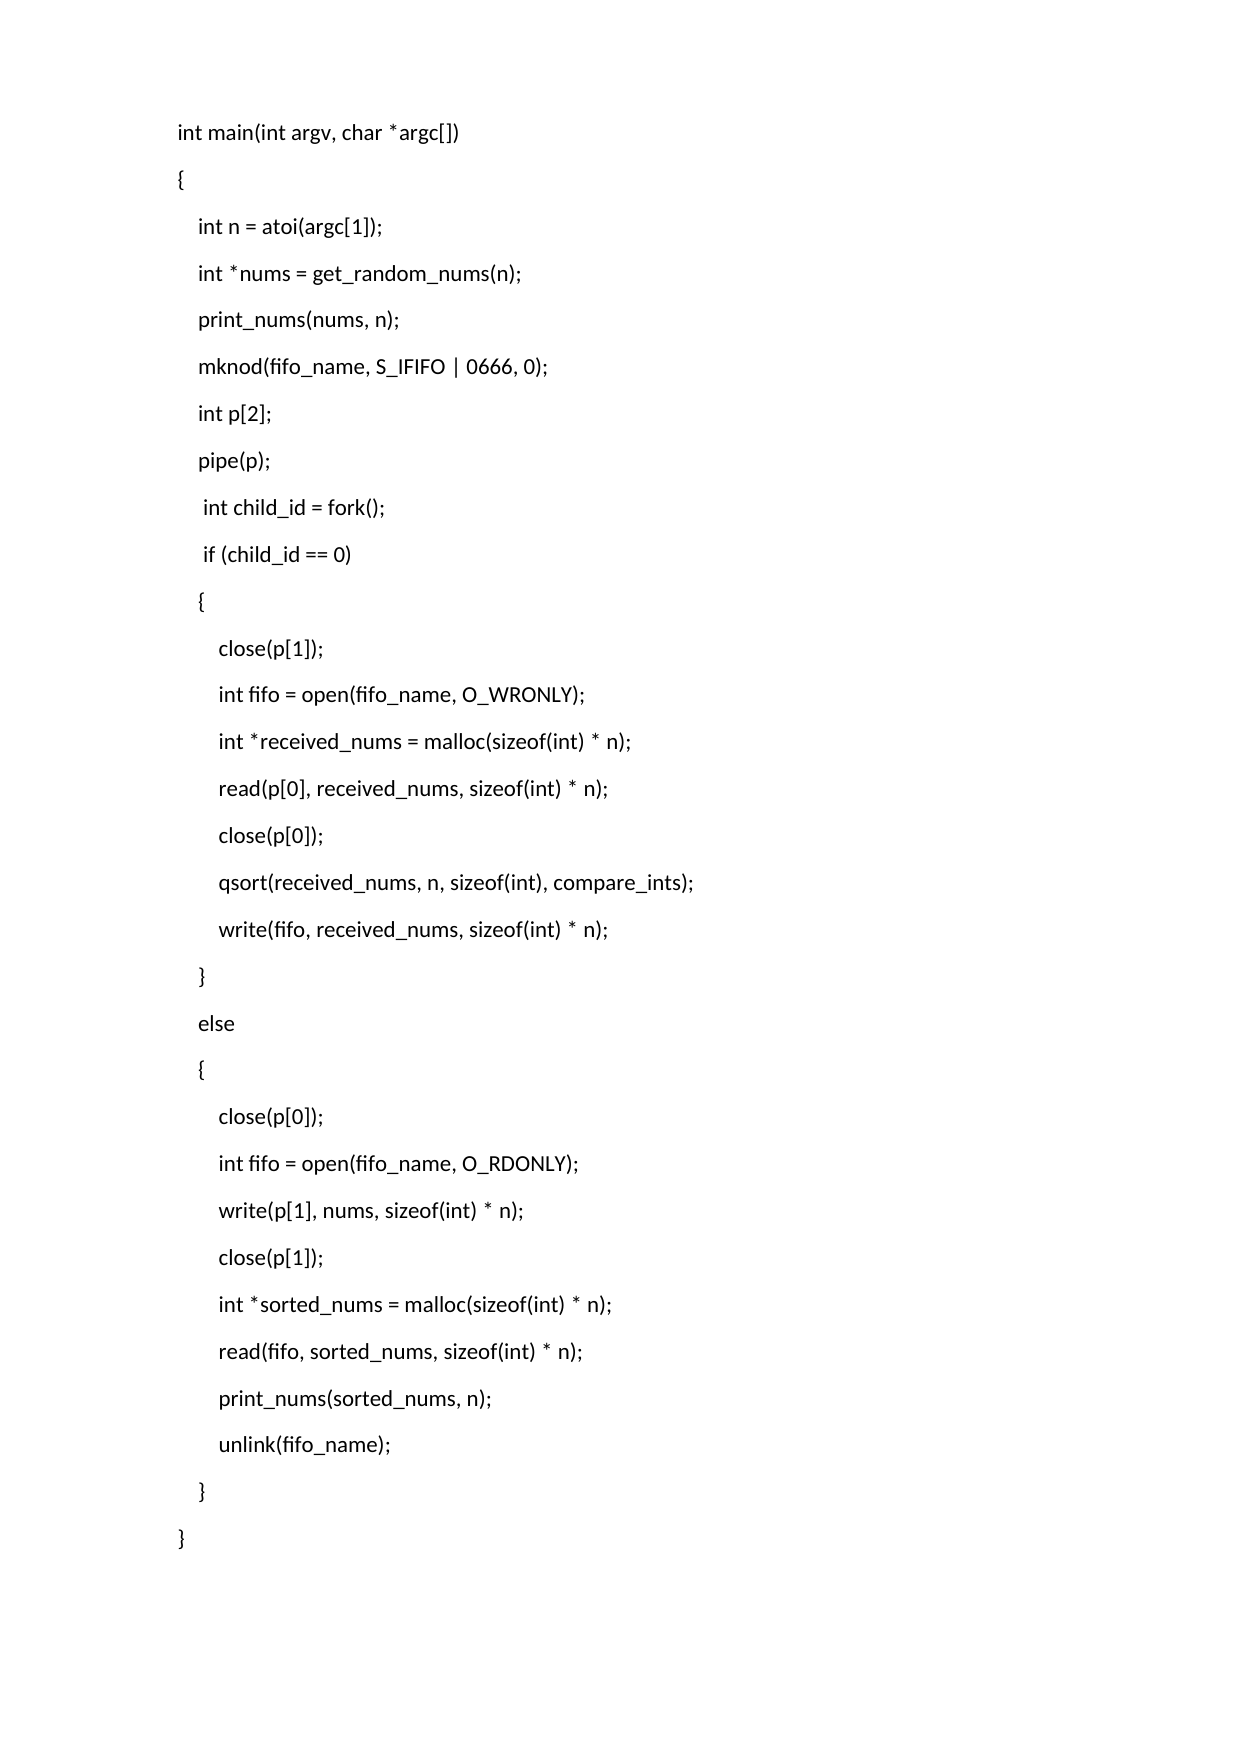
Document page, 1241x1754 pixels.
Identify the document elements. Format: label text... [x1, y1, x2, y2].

text write(fifo, received_nums, sizeof(int) * n); [177, 915, 1152, 943]
text int p[2]; [177, 399, 1152, 427]
text int fifo = open(fifo_name, O_RDONLY); [177, 1149, 1152, 1177]
text { [177, 1056, 1152, 1084]
text int *sorted_nums = malloc(sizeof(int) * n); [177, 1290, 1152, 1318]
text mknod(fifo_name, S_IFIFO | 0666, 0); [177, 352, 1152, 381]
text int n = atoi(argc[1]); [177, 212, 1152, 240]
text write(p[1], nums, sizeof(int) * n); [177, 1196, 1152, 1224]
text close(p[1]); [177, 1243, 1152, 1271]
text { [177, 587, 1152, 615]
text unlink(fifo_name); [177, 1431, 1152, 1459]
text read(fifo, sorted_nums, sizeof(int) * n); [177, 1337, 1152, 1365]
text pipe(p); [177, 446, 1152, 474]
text print_nums(nums, n); [177, 306, 1152, 334]
text } [177, 1524, 1152, 1552]
text print_nums(sorted_nums, n); [177, 1384, 1152, 1412]
text { [177, 165, 1152, 193]
text close(p[1]); [177, 634, 1152, 662]
text } [177, 1477, 1152, 1506]
text int main(int argv, char *argc[]) [177, 118, 1152, 146]
text if (child_id == 0) [177, 540, 1152, 568]
text int *nums = get_random_nums(n); [177, 259, 1152, 287]
text int *received_nums = malloc(sizeof(int) * n); [177, 727, 1152, 756]
text close(p[0]); [177, 821, 1152, 849]
text close(p[0]); [177, 1102, 1152, 1131]
text qsort(received_nums, n, sizeof(int), compare_ints); [177, 868, 1152, 896]
text read(p[0], received_nums, sizeof(int) * n); [177, 774, 1152, 802]
text int fifo = open(fifo_name, O_WRONLY); [177, 681, 1152, 709]
text else [177, 1009, 1152, 1037]
text } [177, 962, 1152, 990]
text int child_id = fork(); [177, 493, 1152, 521]
